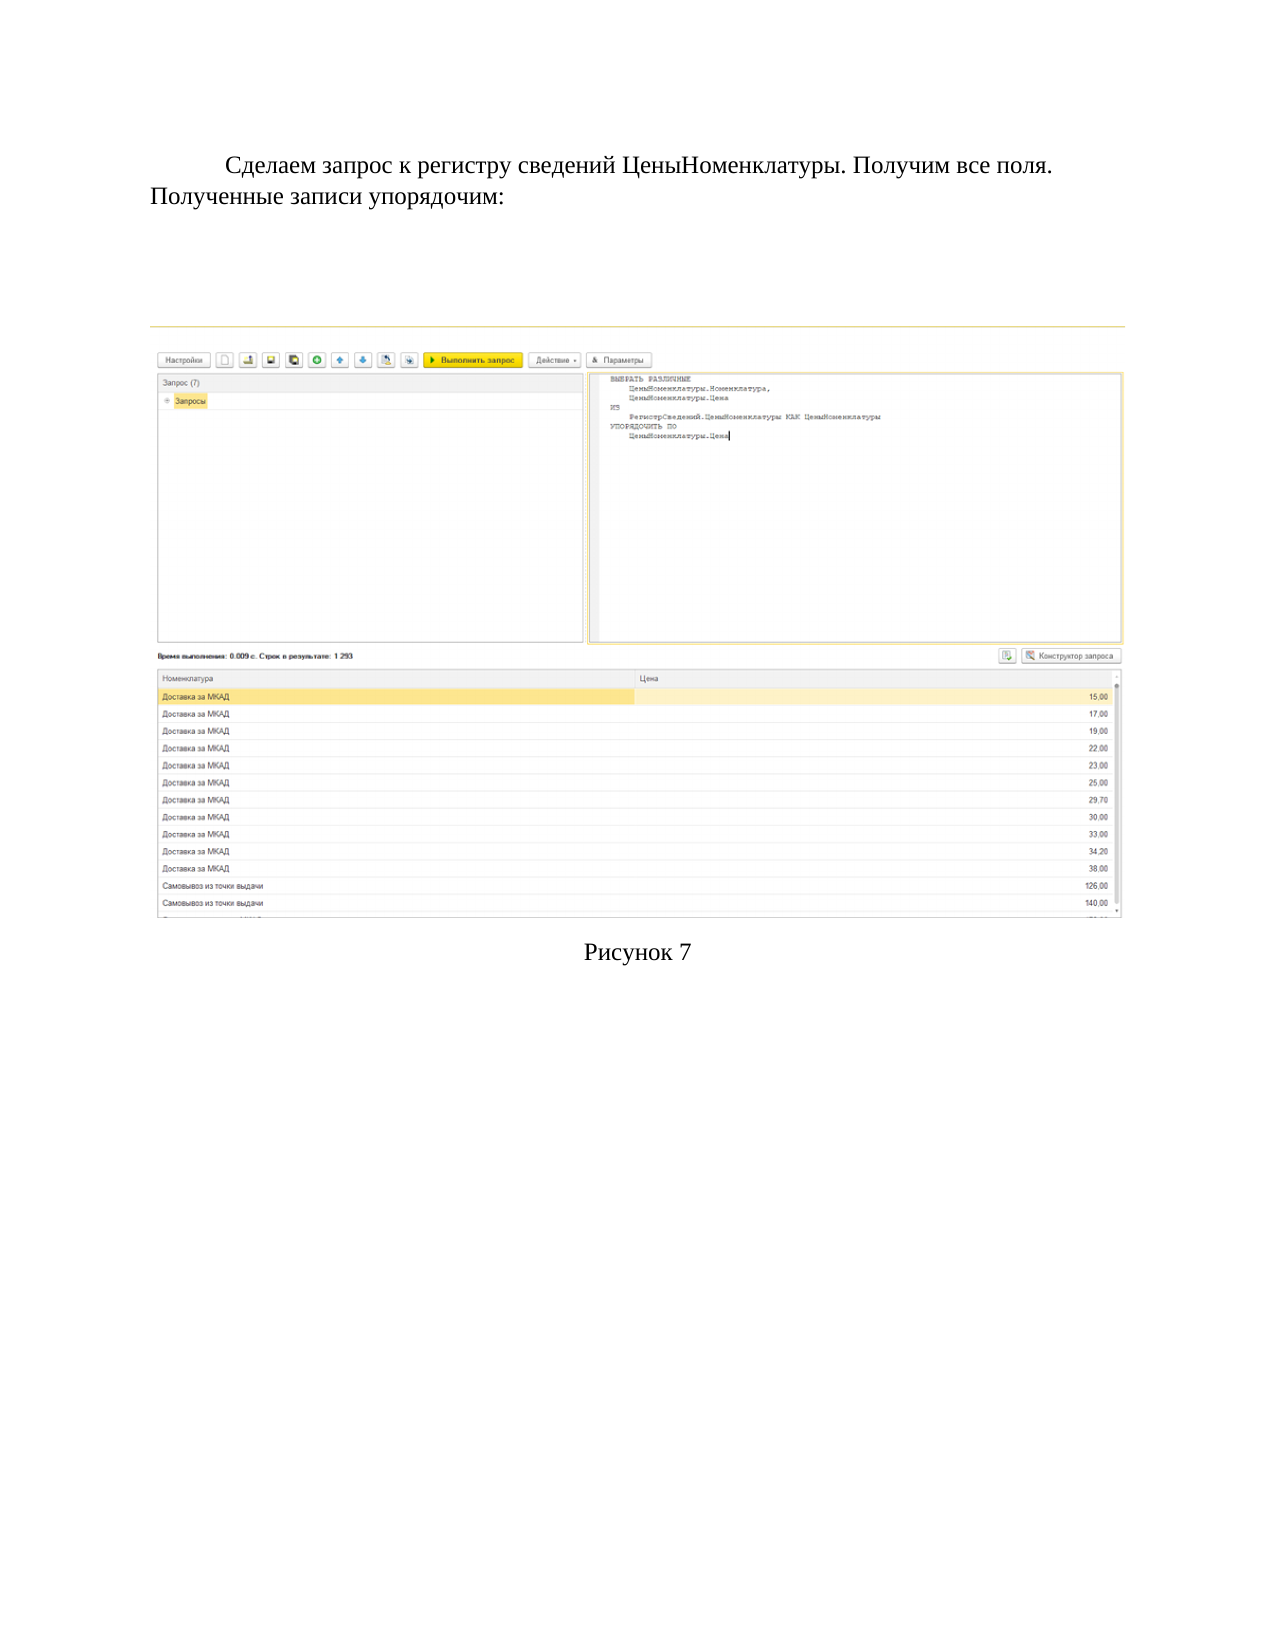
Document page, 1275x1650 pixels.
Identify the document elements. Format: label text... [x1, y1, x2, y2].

text Рисунок 7 [150, 937, 1125, 966]
text Сделаем запрос к регистру сведений ЦеныНоменклатуры. Получим все поля. Полученные записи упорядочим: [150, 150, 1125, 210]
picture [150, 326, 1125, 918]
